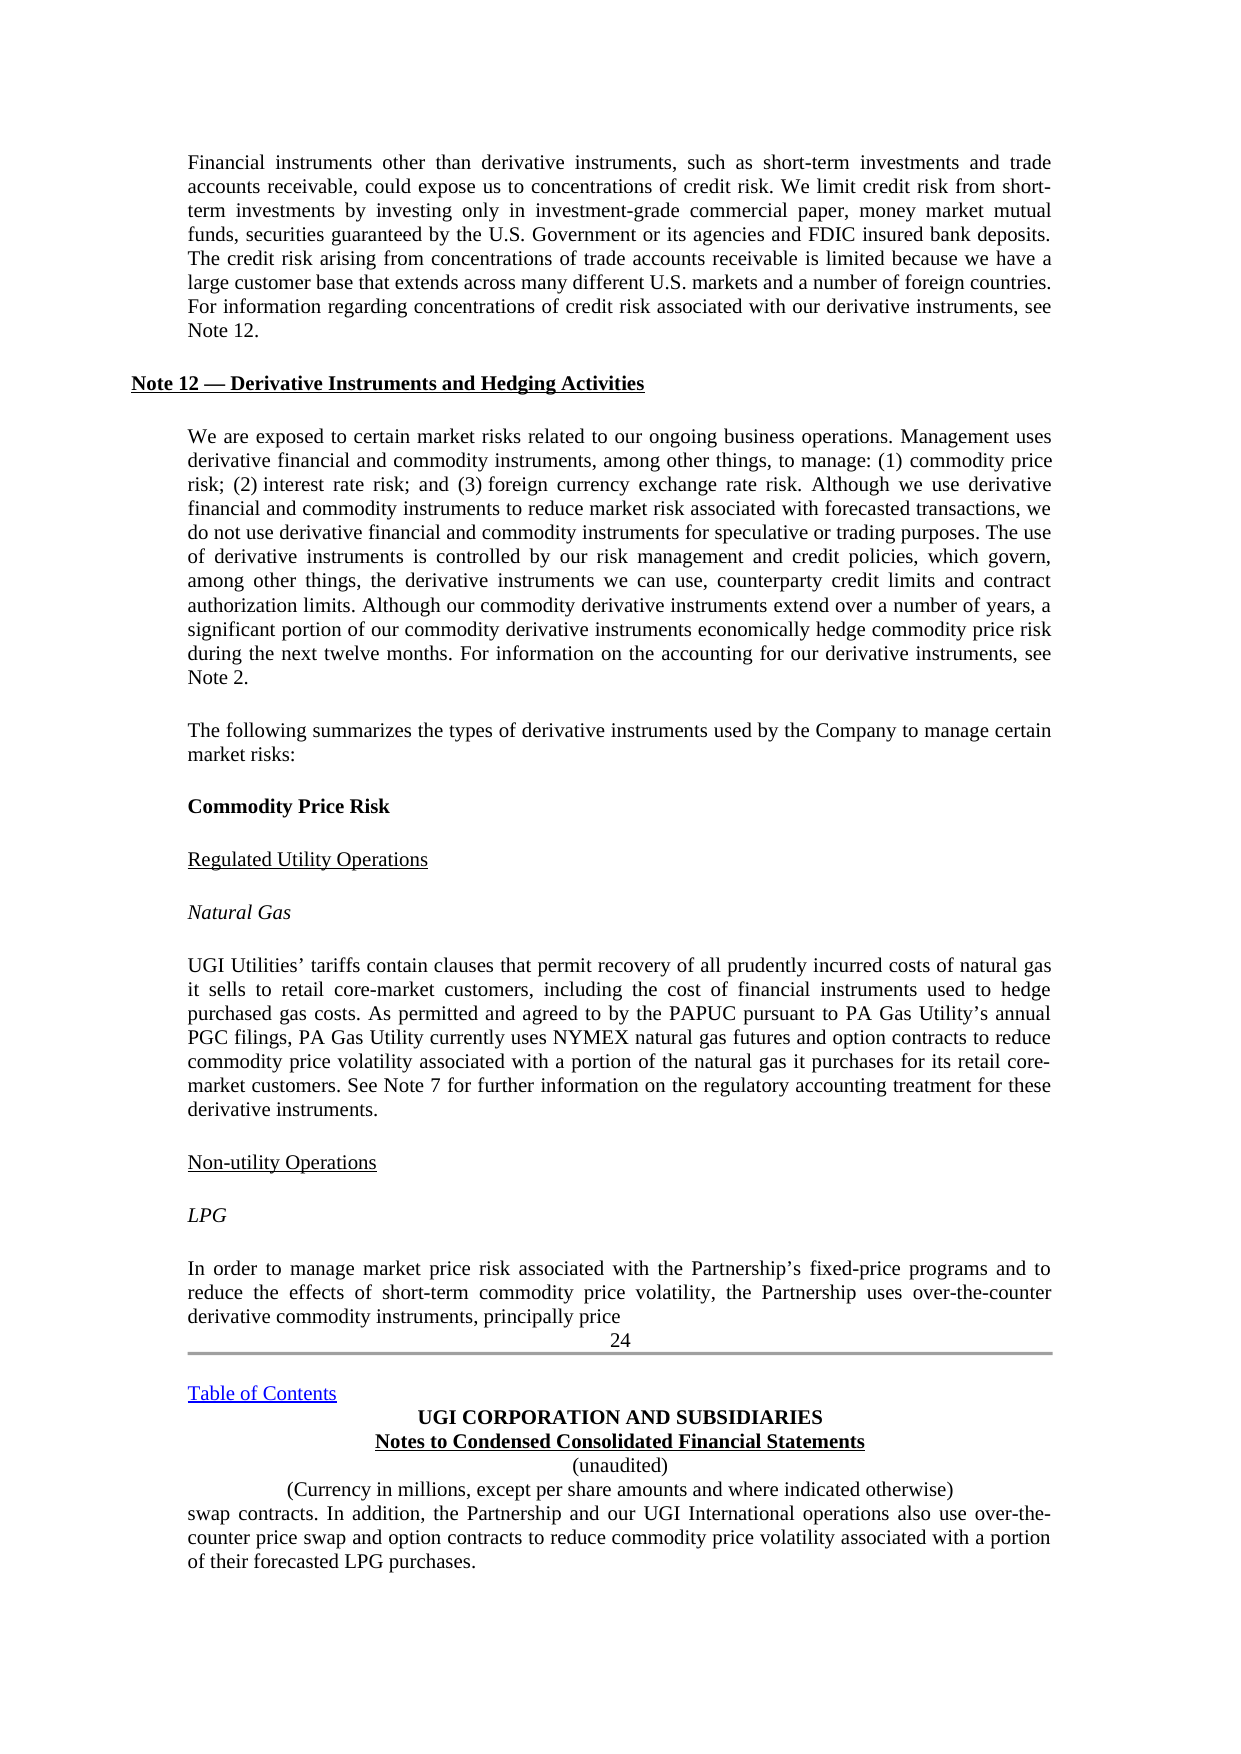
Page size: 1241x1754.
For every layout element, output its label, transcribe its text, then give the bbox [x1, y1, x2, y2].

text 24 [187, 1328, 1053, 1351]
text In order to manage market price risk associated with the Partnership’s fixed-price programs and to reduce the effects of short-term commodity price volatility, the Partnership uses over-the-counter derivative commodity instruments, principally price [187, 1256, 1053, 1328]
text Notes to Condensed Consolidated Financial Statements [187, 1429, 1053, 1453]
text LPG [187, 1203, 1053, 1227]
text The following summarizes the types of derivative instruments used by the Company to manage certain market risks: [187, 717, 1053, 766]
text Note 12 — Derivative Instruments and Hedging Activities [131, 371, 1053, 395]
text (unaudited) [187, 1453, 1053, 1477]
text Natural Gas [187, 900, 1053, 924]
text Non-utility Operations [187, 1150, 1053, 1174]
text We are exposed to certain market risks related to our ongoing business operations. Management uses derivative financial and commodity instruments, among other things, to manage: (1) commodity price risk; (2) interest rate risk; and (3) foreign currency exchange rate risk. Although we use derivative financial and commodity instruments to reduce market risk associated with forecasted transactions, we do not use derivative financial and commodity instruments for speculative or trading purposes. The use of derivative instruments is controlled by our risk management and credit policies, which govern, among other things, the derivative instruments we can use, counterparty credit limits and contract authorization limits. Although our commodity derivative instruments extend over a number of years, a significant portion of our commodity derivative instruments economically hedge commodity price risk during the next twelve months. For information on the accounting for our derivative instruments, see Note 2. [187, 424, 1053, 689]
text swap contracts. In addition, the Partnership and our UGI International operations also use over-the-counter price swap and option contracts to reduce commodity price volatility associated with a portion of their forecasted LPG purchases. [187, 1501, 1053, 1573]
text (Currency in millions, except per share amounts and where indicated otherwise) [187, 1477, 1053, 1501]
text UGI CORPORATION AND SUBSIDIARIES [187, 1405, 1053, 1429]
text UGI Utilities’ tariffs contain clauses that permit recovery of all prudently incurred costs of natural gas it sells to retail core-market customers, including the cost of financial instruments used to hedge purchased gas costs. As permitted and agreed to by the PAPUC pursuant to PA Gas Utility’s annual PGC filings, PA Gas Utility currently uses NYMEX natural gas futures and option contracts to reduce commodity price volatility associated with a portion of the natural gas it purchases for its retail core-market customers. See Note 7 for further information on the regulatory accounting treatment for these derivative instruments. [187, 953, 1053, 1121]
text Table of Contents [187, 1381, 1053, 1405]
text Financial instruments other than derivative instruments, such as short-term investments and trade accounts receivable, could expose us to concentrations of credit risk. We limit credit risk from short-term investments by investing only in investment-grade commercial paper, money market mutual funds, securities guaranteed by the U.S. Government or its agencies and FDIC insured bank deposits. The credit risk arising from concentrations of trade accounts receivable is limited because we have a large customer base that extends across many different U.S. markets and a number of foreign countries. For information regarding concentrations of credit risk associated with our derivative instruments, see Note 12. [187, 150, 1053, 342]
text Commodity Price Risk [187, 794, 1053, 818]
text Regulated Utility Operations [187, 847, 1053, 871]
